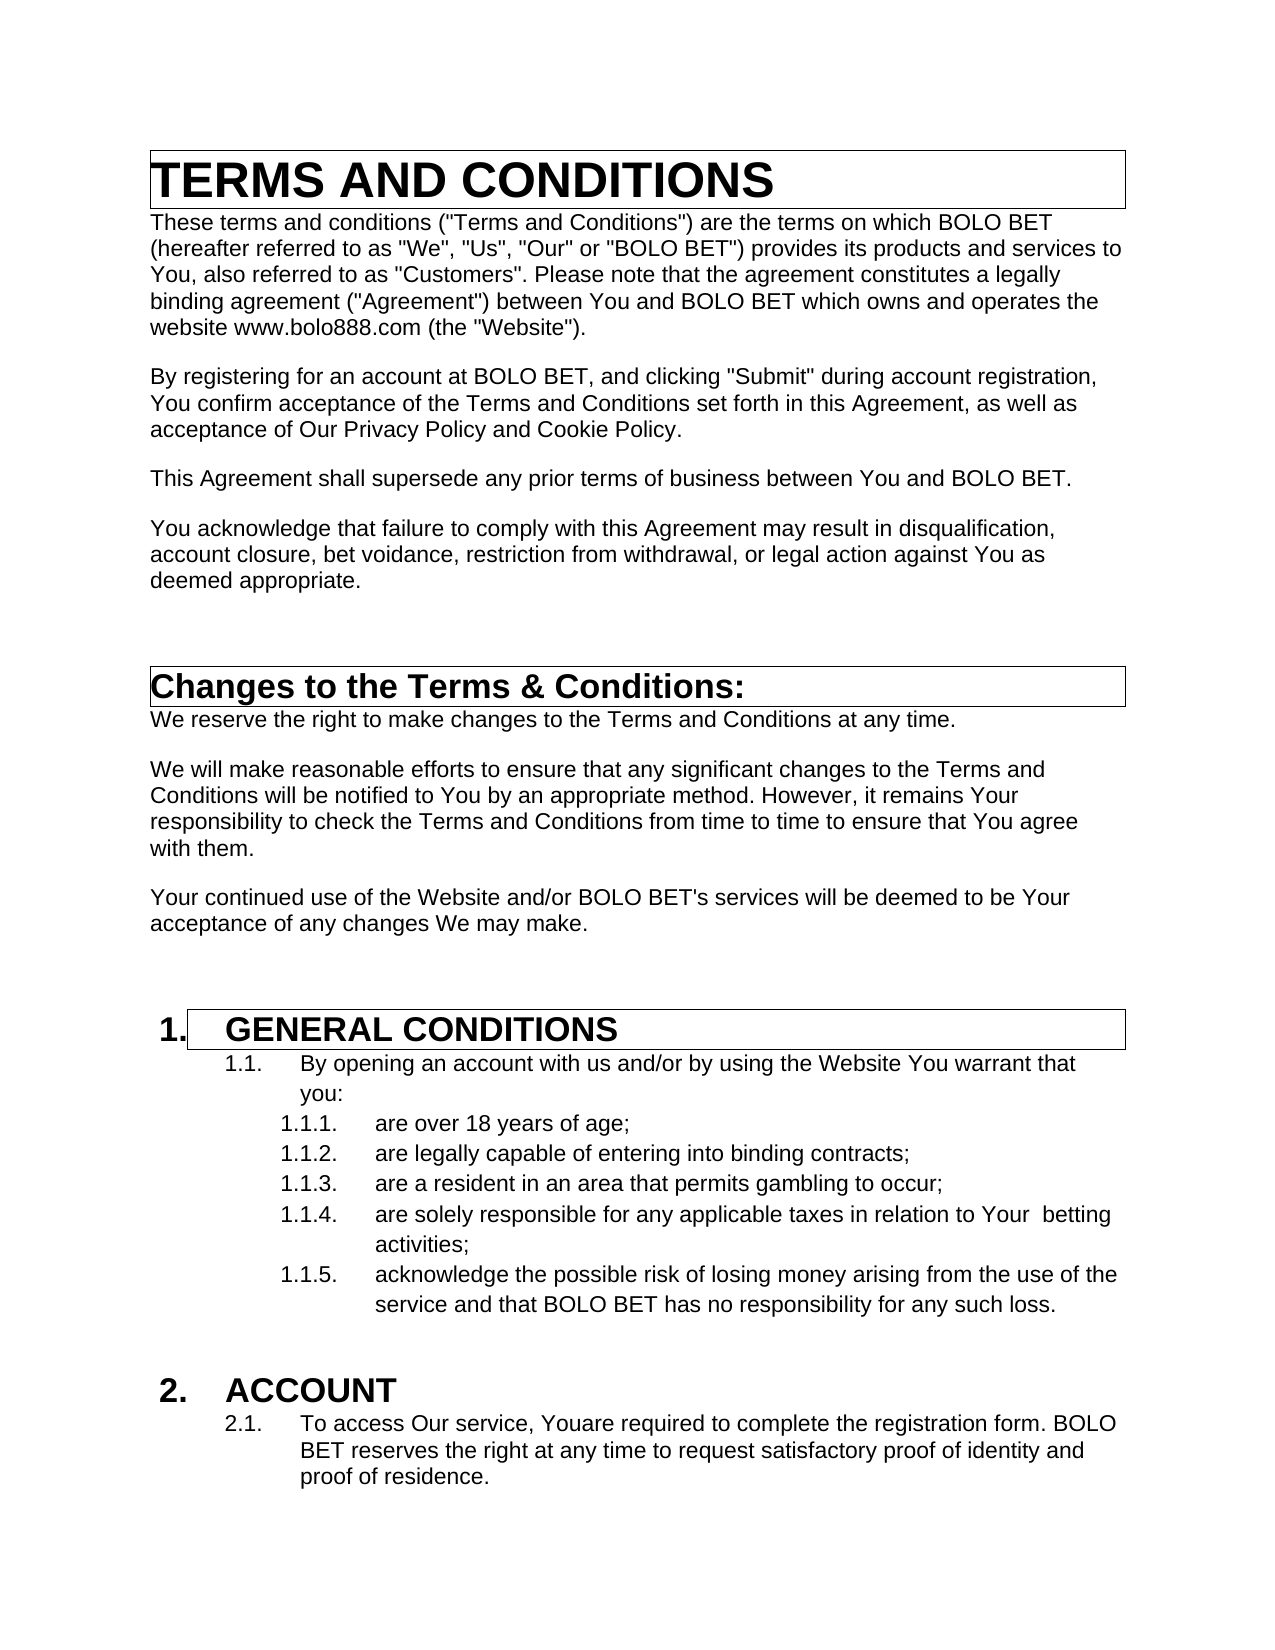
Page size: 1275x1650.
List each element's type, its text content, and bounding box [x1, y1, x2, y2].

text We reserve the right to make changes to the Terms and Conditions at any time. [150, 707, 1125, 733]
text We will make reasonable efforts to ensure that any significant changes to the Terms and Conditions will be notified to You by an appropriate method. However, it remains Your responsibility to check the Terms and Conditions from time to time to ensure that You agree with them. [150, 756, 1125, 861]
text These terms and conditions ("Terms and Conditions") are the terms on which BOLO BET (hereafter referred to as "We", "Us", "Our" or "BOLO BET") provides its products and services to You, also referred to as "Customers". Please note that the agreement constitutes a legally binding agreement ("Agreement") between You and BOLO BET which owns and operates the website www.bolo888.com (the "Website"). [150, 209, 1125, 340]
text This Agreement shall supersede any prior terms of business between You and BOLO BET. [150, 465, 1125, 492]
list are over 18 years of age; [337, 1110, 1125, 1136]
list To access Our service, Youare required to complete the registration form. BOLO BET reserves the right at any time to request satisfactory proof of identity and proof of residence. [262, 1410, 1125, 1489]
list are solely responsible for any applicable taxes in relation to Your betting activities; [337, 1201, 1125, 1257]
text Your continued use of the Website and/or BOLO BET's services will be deemed to be Your acceptance of any changes We may make. [150, 884, 1125, 937]
subtitle Changes to the Terms & Conditions: [151, 667, 1125, 706]
list By opening an account with us and/or by using the Website You warrant that you: [262, 1050, 1125, 1106]
list ACCOUNT [187, 1371, 1125, 1410]
text By registering for an account at BOLO BET, and clicking "Submit" during account registration, You confirm acceptance of the Terms and Conditions set forth in this Agreement, as well as acceptance of Our Privacy Policy and Cookie Policy. [150, 363, 1125, 442]
subtitle GENERAL CONDITIONS [188, 1010, 1125, 1049]
list are legally capable of entering into binding contracts; [337, 1140, 1125, 1166]
text You acknowledge that failure to comply with this Agreement may result in disqualification, account closure, bet voidance, restriction from withdrawal, or legal action against You as deemed appropriate. [150, 514, 1125, 593]
list acknowledge the possible risk of losing money arising from the use of the service and that BOLO BET has no responsibility for any such loss. [337, 1261, 1125, 1317]
list are a resident in an area that permits gambling to occur; [337, 1170, 1125, 1197]
subtitle TERMS AND CONDITIONS [151, 151, 1125, 208]
